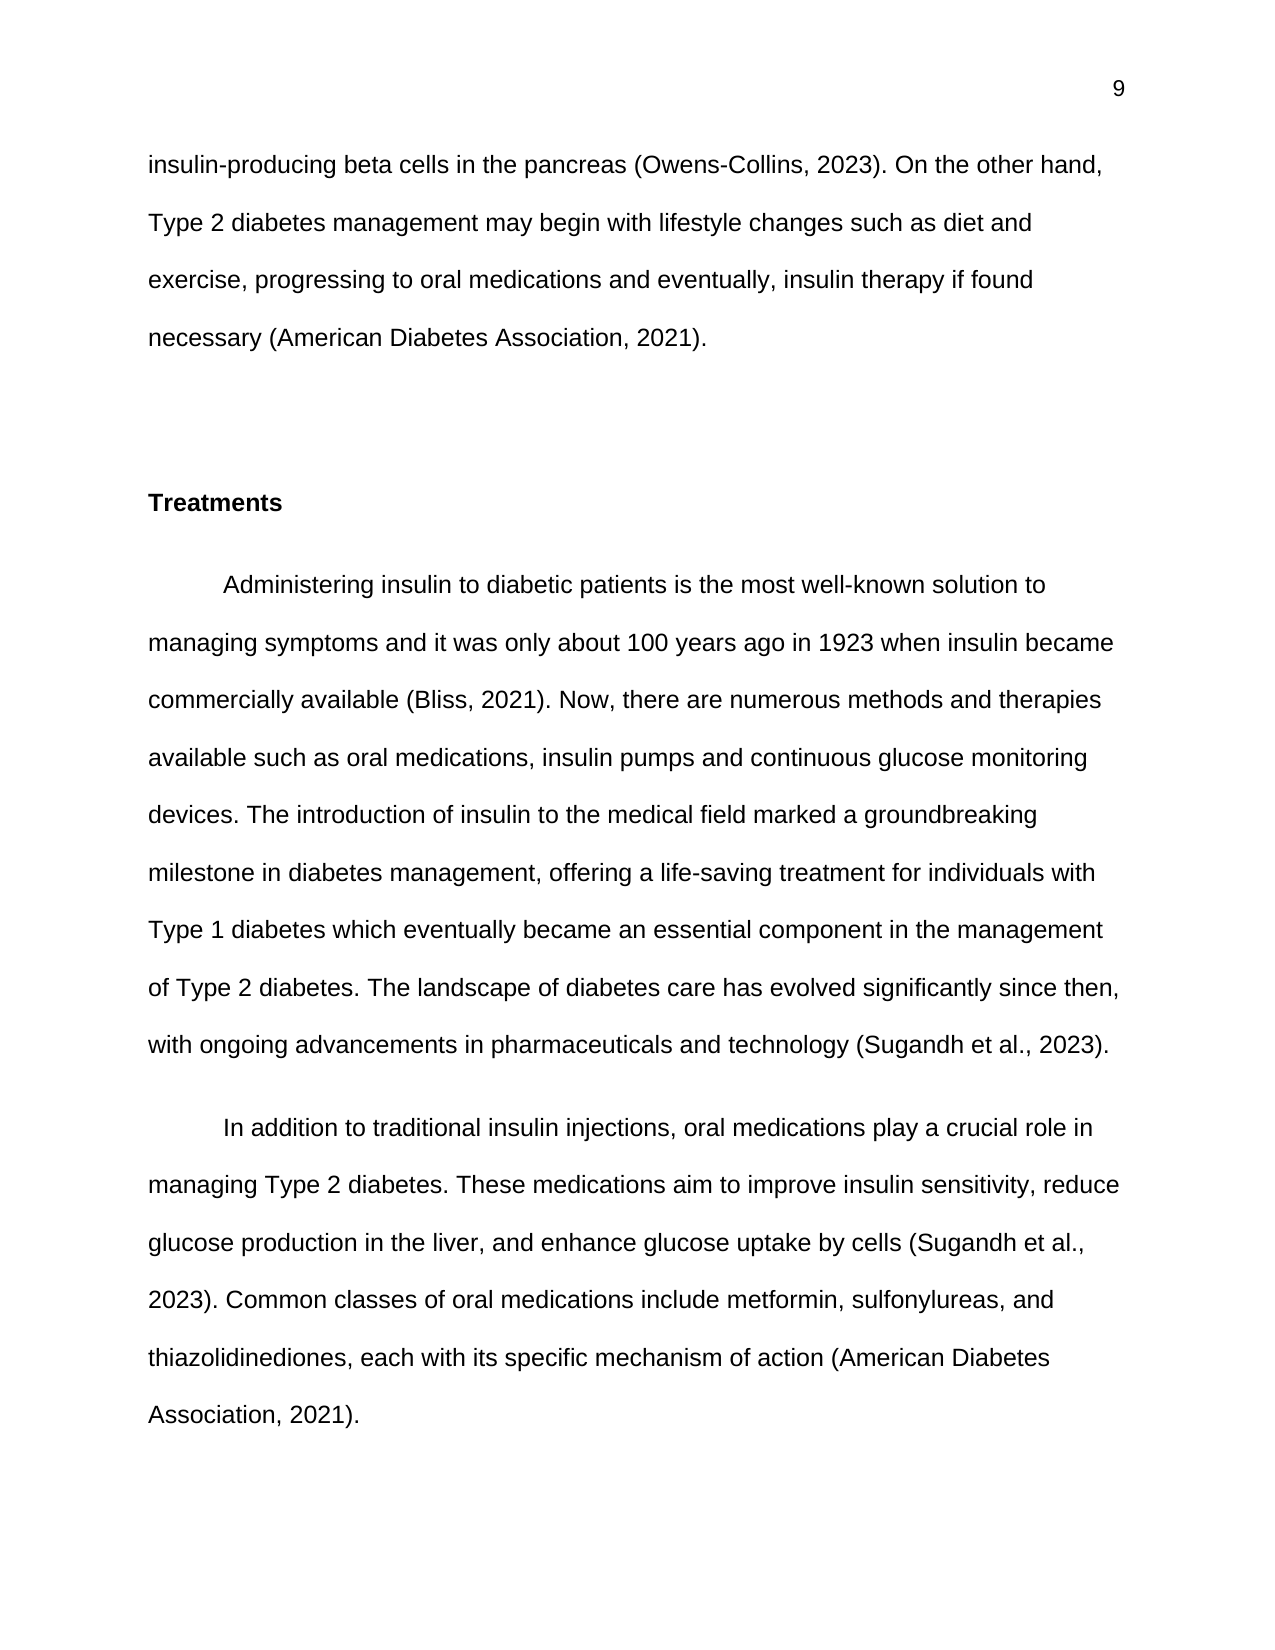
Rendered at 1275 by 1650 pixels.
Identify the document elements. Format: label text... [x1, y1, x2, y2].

text Administering insulin to diabetic patients is the most well-known solution to managing symptoms and it was only about 100 years ago in 1923 when insulin became commercially available (Bliss, 2021). Now, there are numerous methods and therapies available such as oral medications, insulin pumps and continuous glucose monitoring devices. The introduction of insulin to the medical field marked a groundbreaking milestone in diabetes management, offering a life-saving treatment for individuals with Type 1 diabetes which eventually became an essential component in the management of Type 2 diabetes. The landscape of diabetes care has evolved significantly since then, with ongoing advancements in pharmaceuticals and technology (Sugandh et al., 2023). [148, 570, 1127, 1059]
text Treatments [148, 487, 1127, 516]
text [148, 150, 1127, 351]
text In addition to traditional insulin injections, oral medications play a crucial role in managing Type 2 diabetes. These medications aim to improve insulin sensitivity, reduce glucose production in the liver, and enhance glucose uptake by cells (Sugandh et al., 2023). Common classes of oral medications include metformin, sulfonylureas, and thiazolidinediones, each with its specific mechanism of action (American Diabetes Association, 2021). [148, 1112, 1127, 1429]
